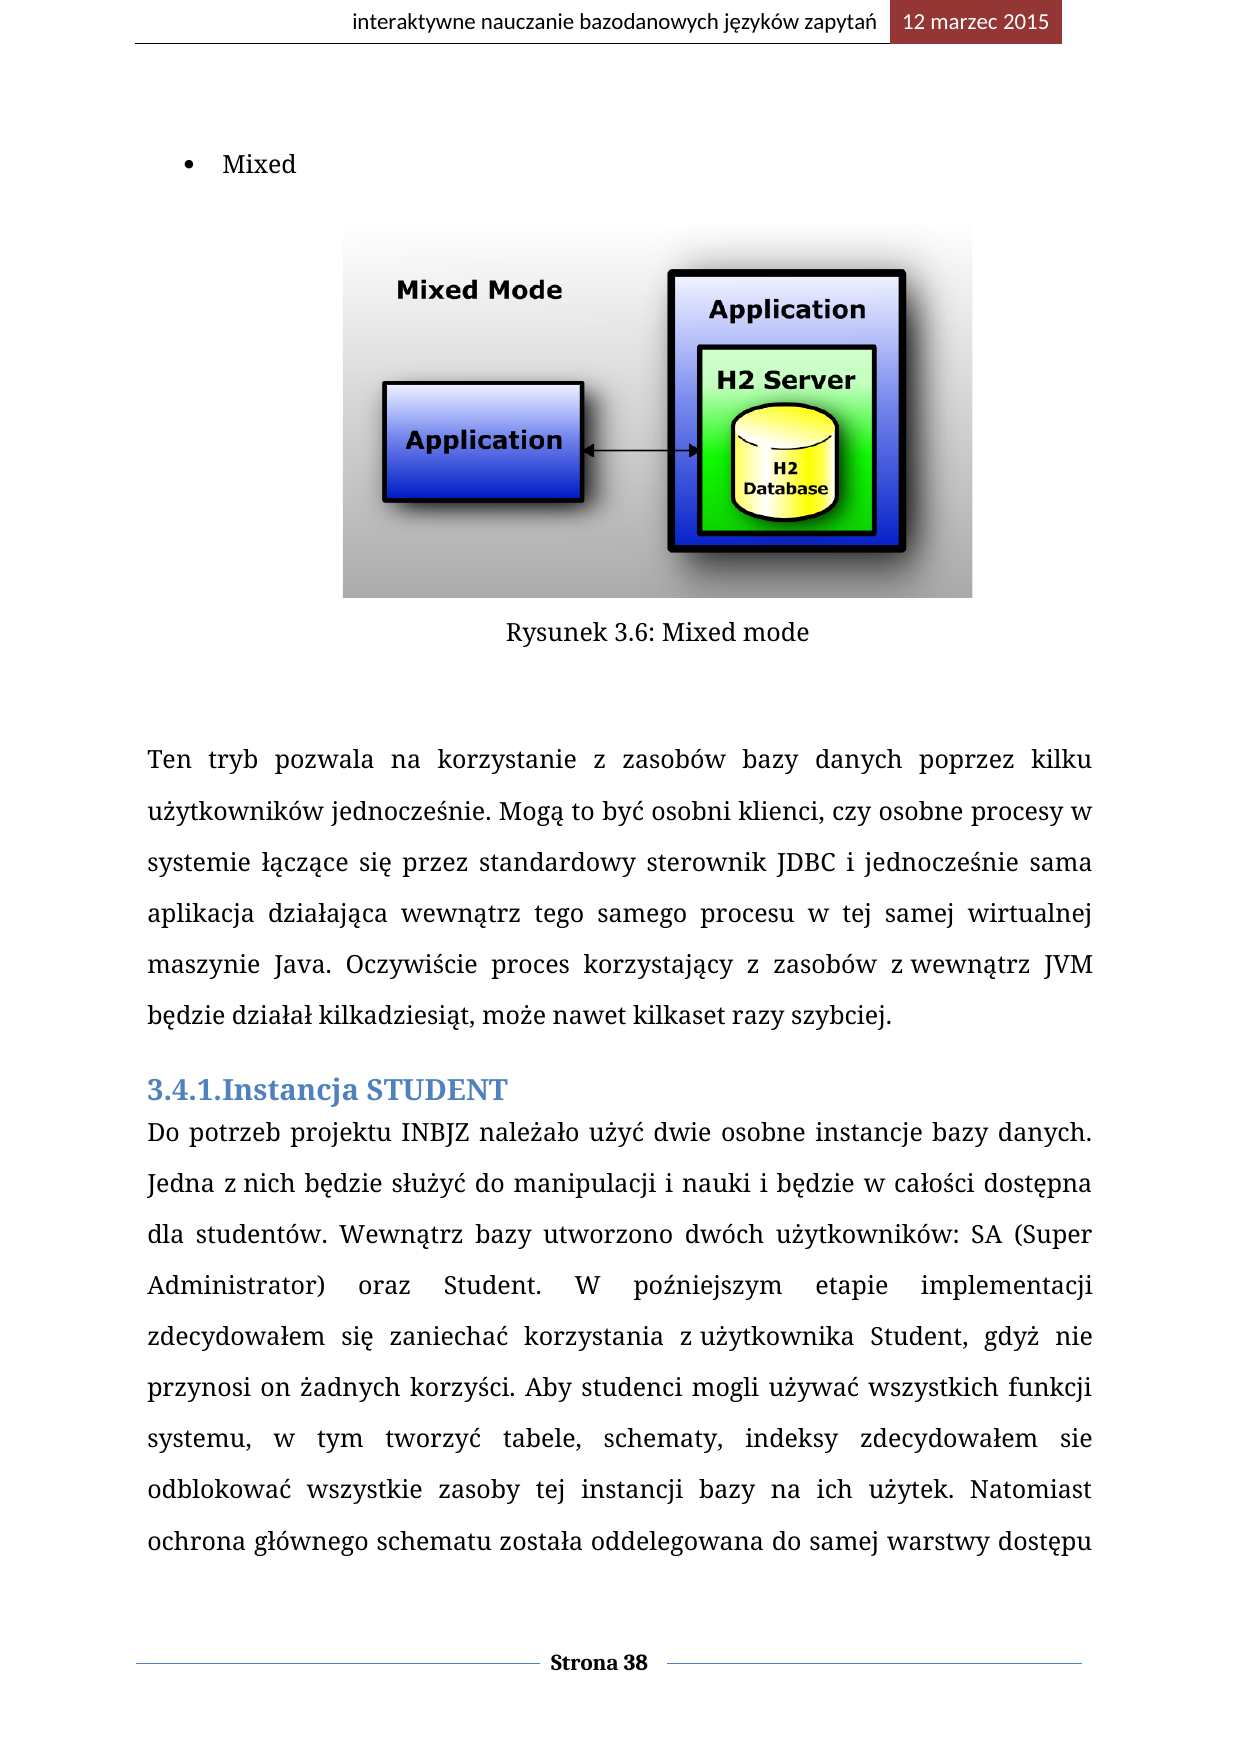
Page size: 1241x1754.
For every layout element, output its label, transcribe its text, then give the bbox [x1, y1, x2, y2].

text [147, 1115, 1093, 1557]
text Ten tryb pozwala na korzystanie z zasobów bazy danych poprzez kilku użytkowników jednocześnie. Mogą to być osobni klienci, czy osobne procesy w systemie łączące się przez standardowy sterownik JDBC i jednocześnie sama aplikacja działająca wewnątrz tego samego procesu w tej samej wirtualnej maszynie Java. Oczywiście proces korzystający z zasobów z wewnątrz JVM będzie działał kilkadziesiąt, może nawet kilkaset razy szybciej. [147, 742, 1093, 1031]
list Mixed [184, 147, 1093, 181]
subtitle Instancja STUDENT [147, 1069, 1093, 1109]
picture [342, 223, 973, 598]
